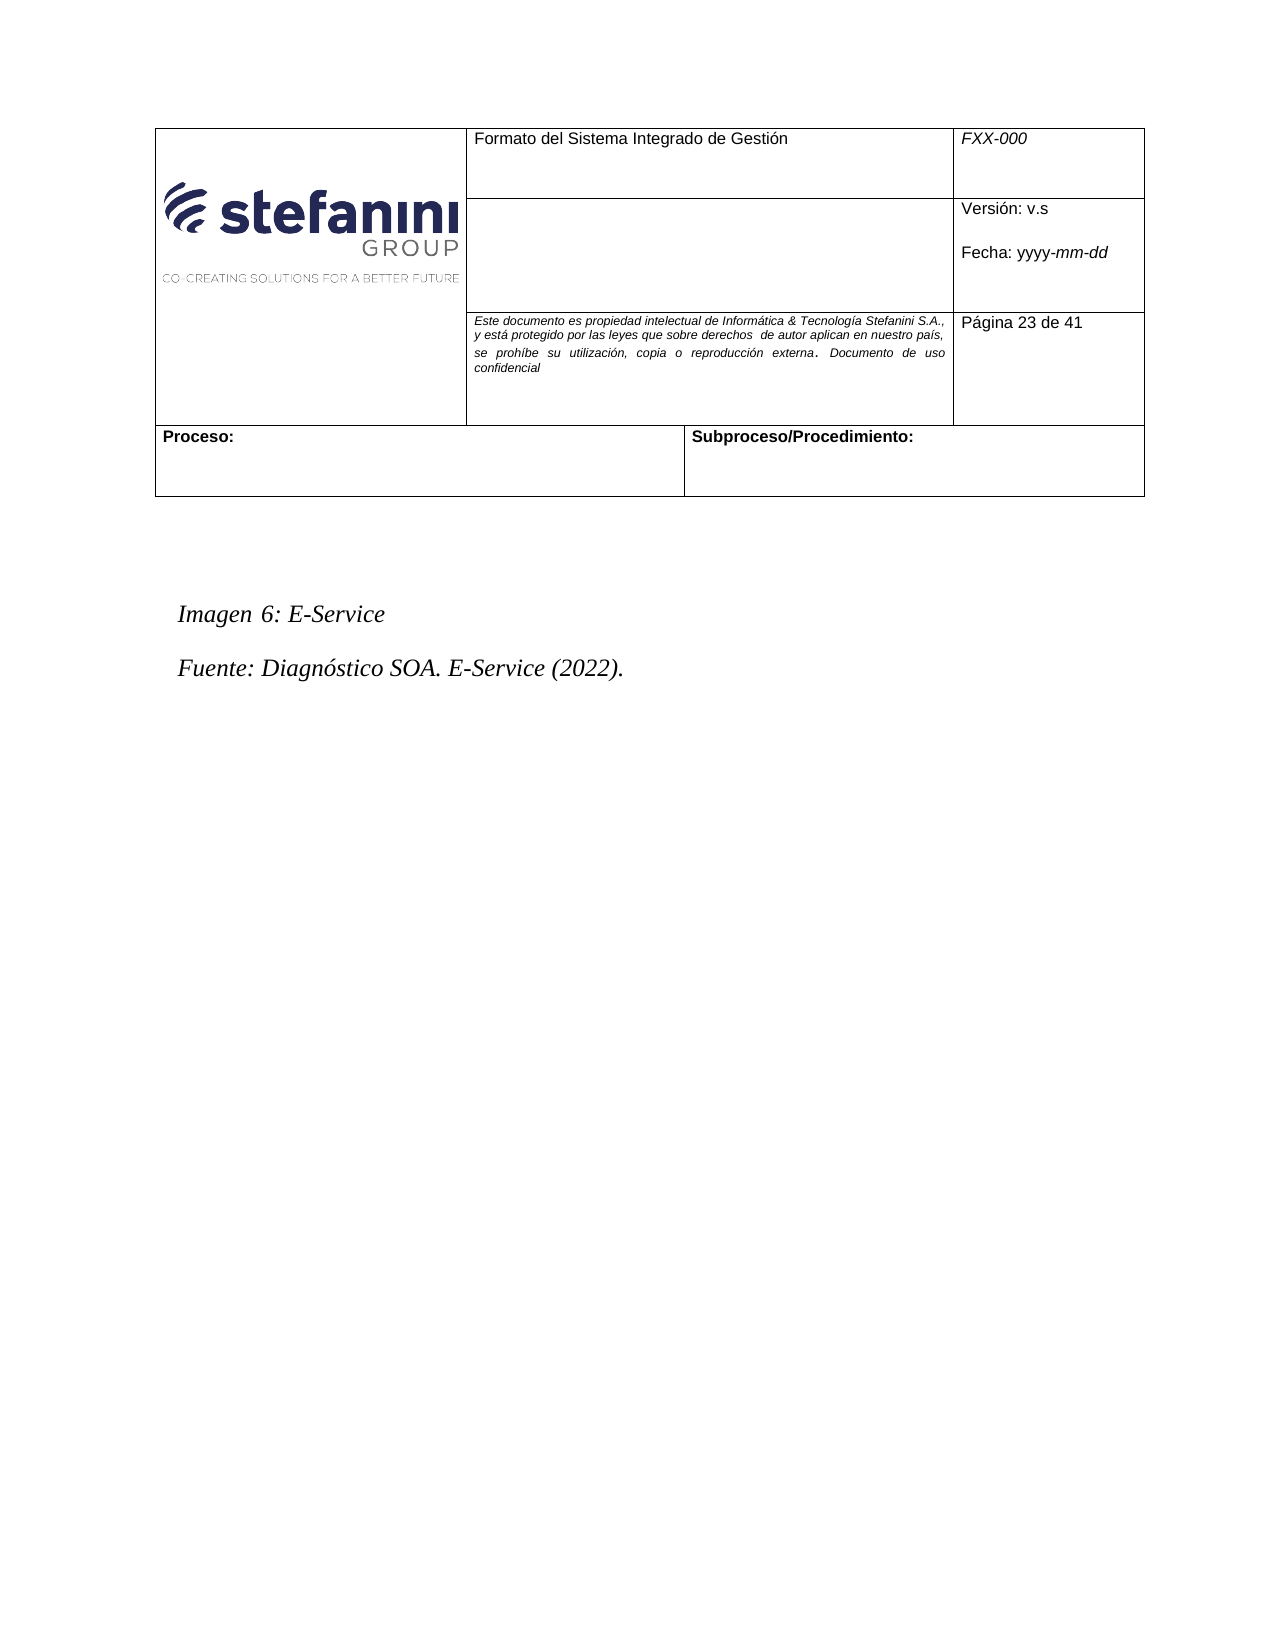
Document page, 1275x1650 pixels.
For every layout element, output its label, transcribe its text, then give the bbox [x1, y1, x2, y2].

text Imagen 6: E-Service [177, 599, 1098, 628]
picture [162, 182, 460, 286]
text Fuente: Diagnóstico SOA. E-Service (2022). [177, 653, 1098, 682]
